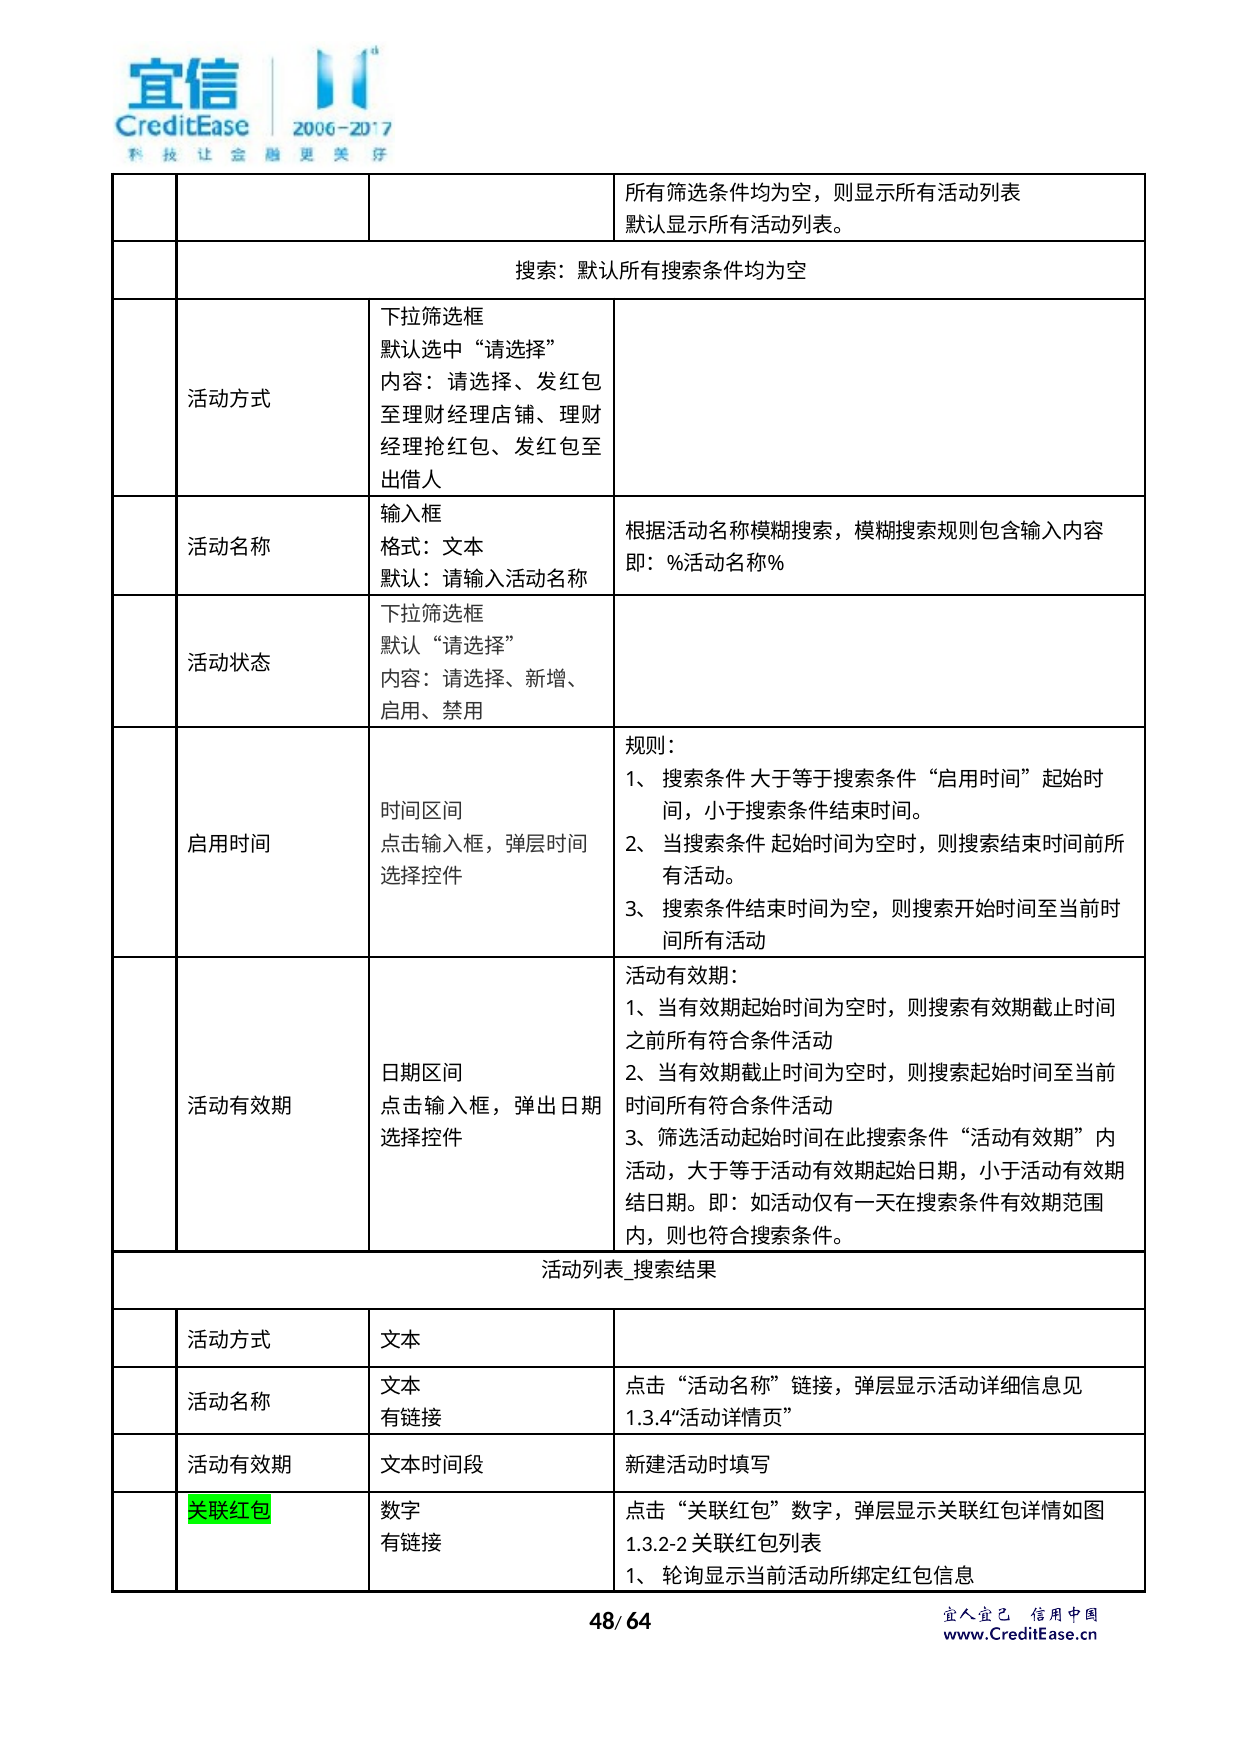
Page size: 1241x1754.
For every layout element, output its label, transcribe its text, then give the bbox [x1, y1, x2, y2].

table_cell 新建活动时填写 [615, 1435, 1144, 1491]
table_cell 搜索：默认所有搜索条件均为空 [178, 242, 1144, 297]
table_cell [615, 1310, 1144, 1366]
table_cell 输入框 格式：文本 默认：请输入活动名称 [370, 497, 613, 594]
table_cell 按钮 [370, 175, 613, 239]
table_cell [114, 497, 175, 594]
picture [112, 41, 396, 171]
table_cell 启用时间 [178, 728, 368, 956]
table_cell 日期区间 点击输入框，弹出日期选择控件 [370, 958, 613, 1250]
table_cell 文本时间段 [370, 1435, 613, 1491]
table_cell 活动名称 [178, 1368, 368, 1433]
table_cell [114, 242, 175, 297]
table_cell 活动状态 [178, 596, 368, 726]
table_cell 关联红包 [178, 1493, 368, 1590]
table_cell 活动列表_搜索结果 [114, 1253, 1144, 1308]
table_cell 文本 [370, 1310, 613, 1366]
table_cell [615, 596, 1144, 726]
table_cell 文本 有链接 [370, 1368, 613, 1433]
table_cell [114, 300, 175, 494]
table_cell 数字 有链接 [370, 1493, 613, 1590]
table_cell [114, 958, 175, 1250]
table_cell 点击“活动名称”链接，弹层显示活动详细信息见1.3.4“活动详情页” [615, 1368, 1144, 1433]
table_cell 活动方式 [178, 1310, 368, 1366]
table_cell [114, 1493, 175, 1590]
table_cell 时间区间 点击输入框，弹层时间选择控件 [370, 728, 613, 956]
table_cell [114, 1310, 175, 1366]
table_cell [114, 175, 175, 239]
table_cell 点击“查询”按钮,根据搜索框输入条件，筛选符合条件活动，并在搜索结果列表展示 所有筛选条件均为空，则显示所有活动列表 默认显示所有活动列表。 [615, 175, 1144, 239]
table_cell 活动有效期： 1、当有效期起始时间为空时，则搜索有效期截止时间之前所有符合条件活动 2、当有效期截止时间为空时，则搜索起始时间至当前时间所有符合条件活动 3、筛选活动起始时间在此搜索条件“活动有效期”内活动，大于等于活动有效期起始日期，小于活动有效期结日期。即：如活动仅有一天在搜索条件有效期范围内，则也符合搜索条件。 [615, 958, 1144, 1250]
table_cell [114, 596, 175, 726]
table_cell 活动方式 [178, 300, 368, 494]
table_cell 根据活动名称模糊搜索，模糊搜索规则包含输入内容即：%活动名称% [615, 497, 1144, 594]
table_cell [114, 728, 175, 956]
table_cell 活动有效期 [178, 958, 368, 1250]
table_cell 查询 [178, 175, 368, 239]
table_cell 下拉筛选框 默认选中“请选择” 内容：请选择、发红包至理财经理店铺、理财经理抢红包、发红包至出借人 [370, 300, 613, 494]
table_cell 活动名称 [178, 497, 368, 594]
table_cell 活动有效期 [178, 1435, 368, 1491]
picture [943, 1606, 1097, 1640]
table_cell [615, 300, 1144, 494]
table_cell 下拉筛选框 默认“请选择” 内容：请选择、新增、启用、禁用 [370, 596, 613, 726]
table_cell [114, 1435, 175, 1491]
table_cell [114, 1368, 175, 1433]
table_cell 规则： 搜索条件 大于等于搜索条件“启用时间”起始时间，小于搜索条件结束时间。 当搜索条件 起始时间为空时，则搜索结束时间前所有活动。 搜索条件结束时间为空，则搜索开始时间至当前时间所有活动 [615, 728, 1144, 956]
